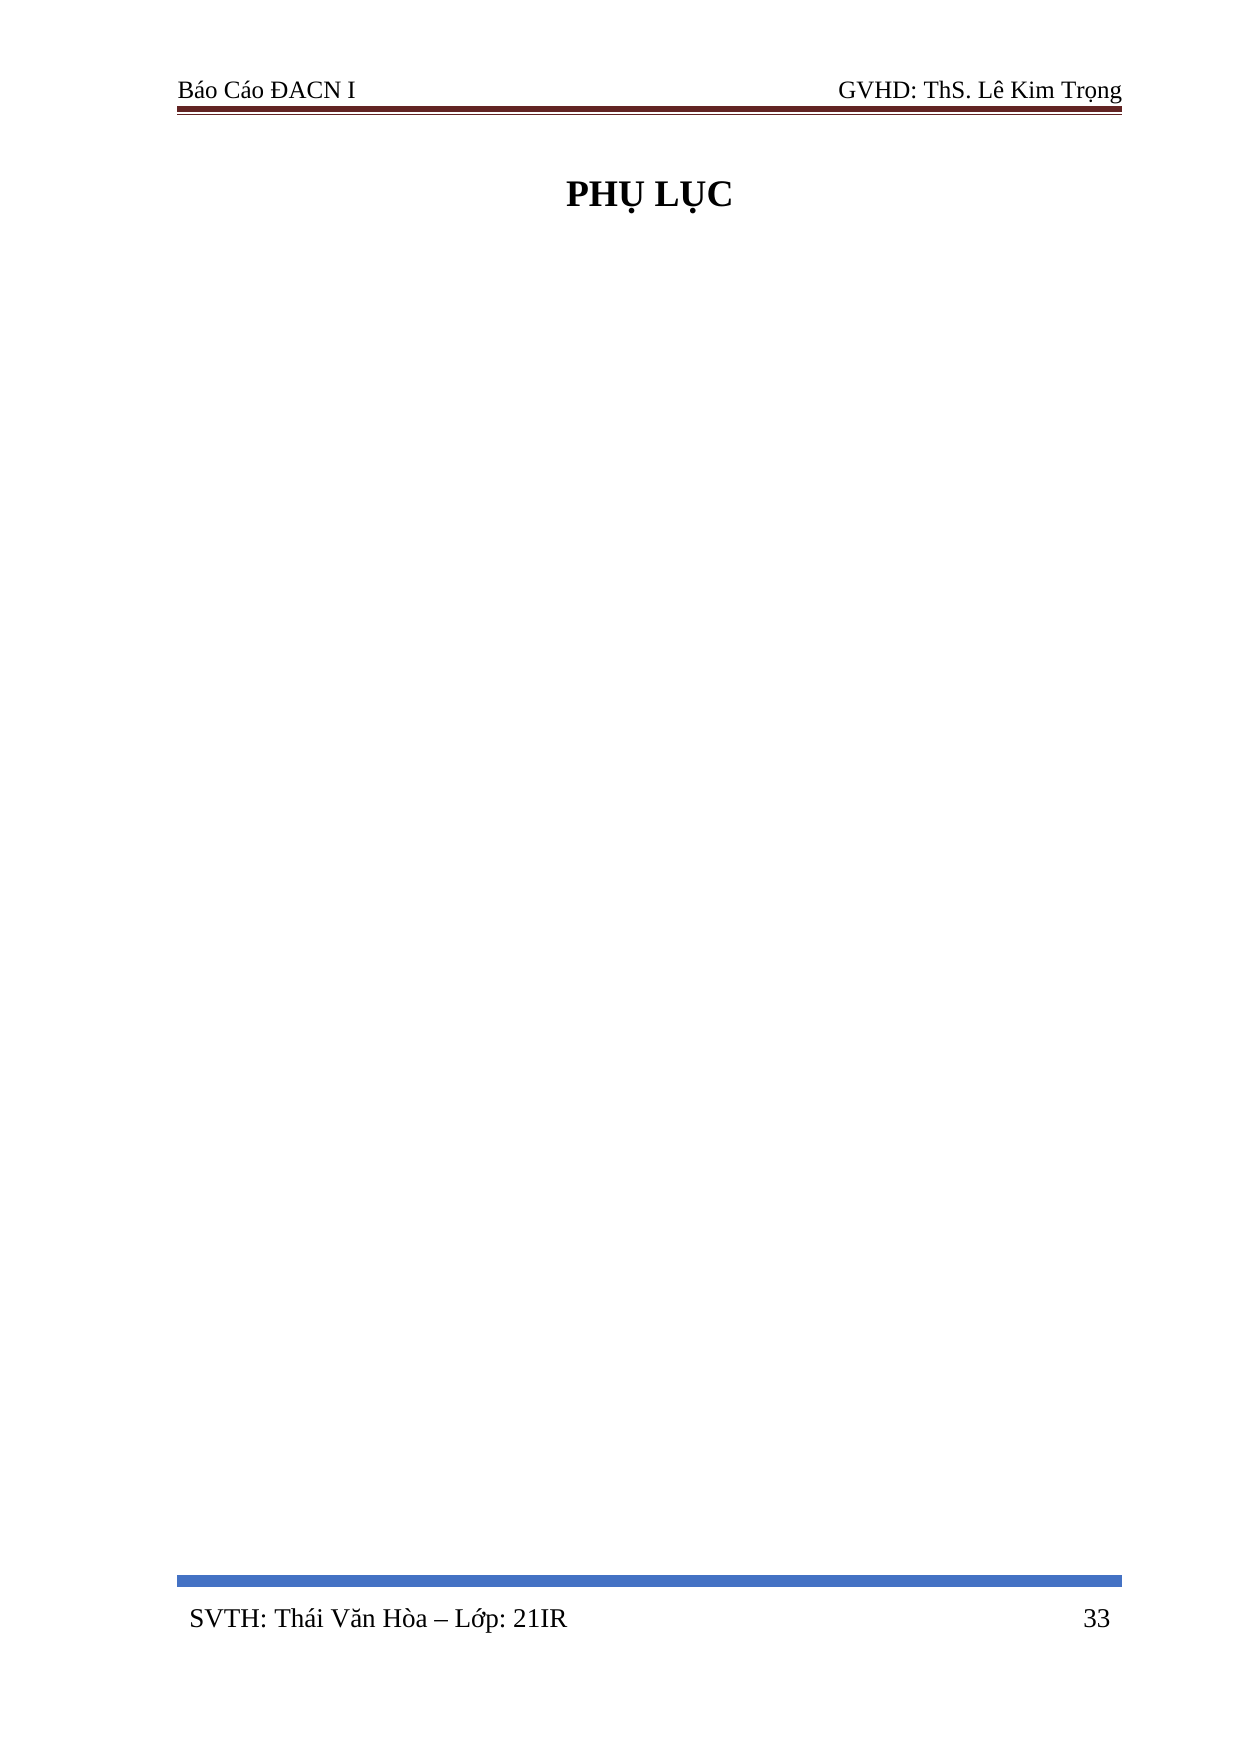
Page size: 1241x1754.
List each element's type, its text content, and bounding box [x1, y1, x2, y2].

subtitle PHỤ LỤC [177, 171, 1122, 214]
